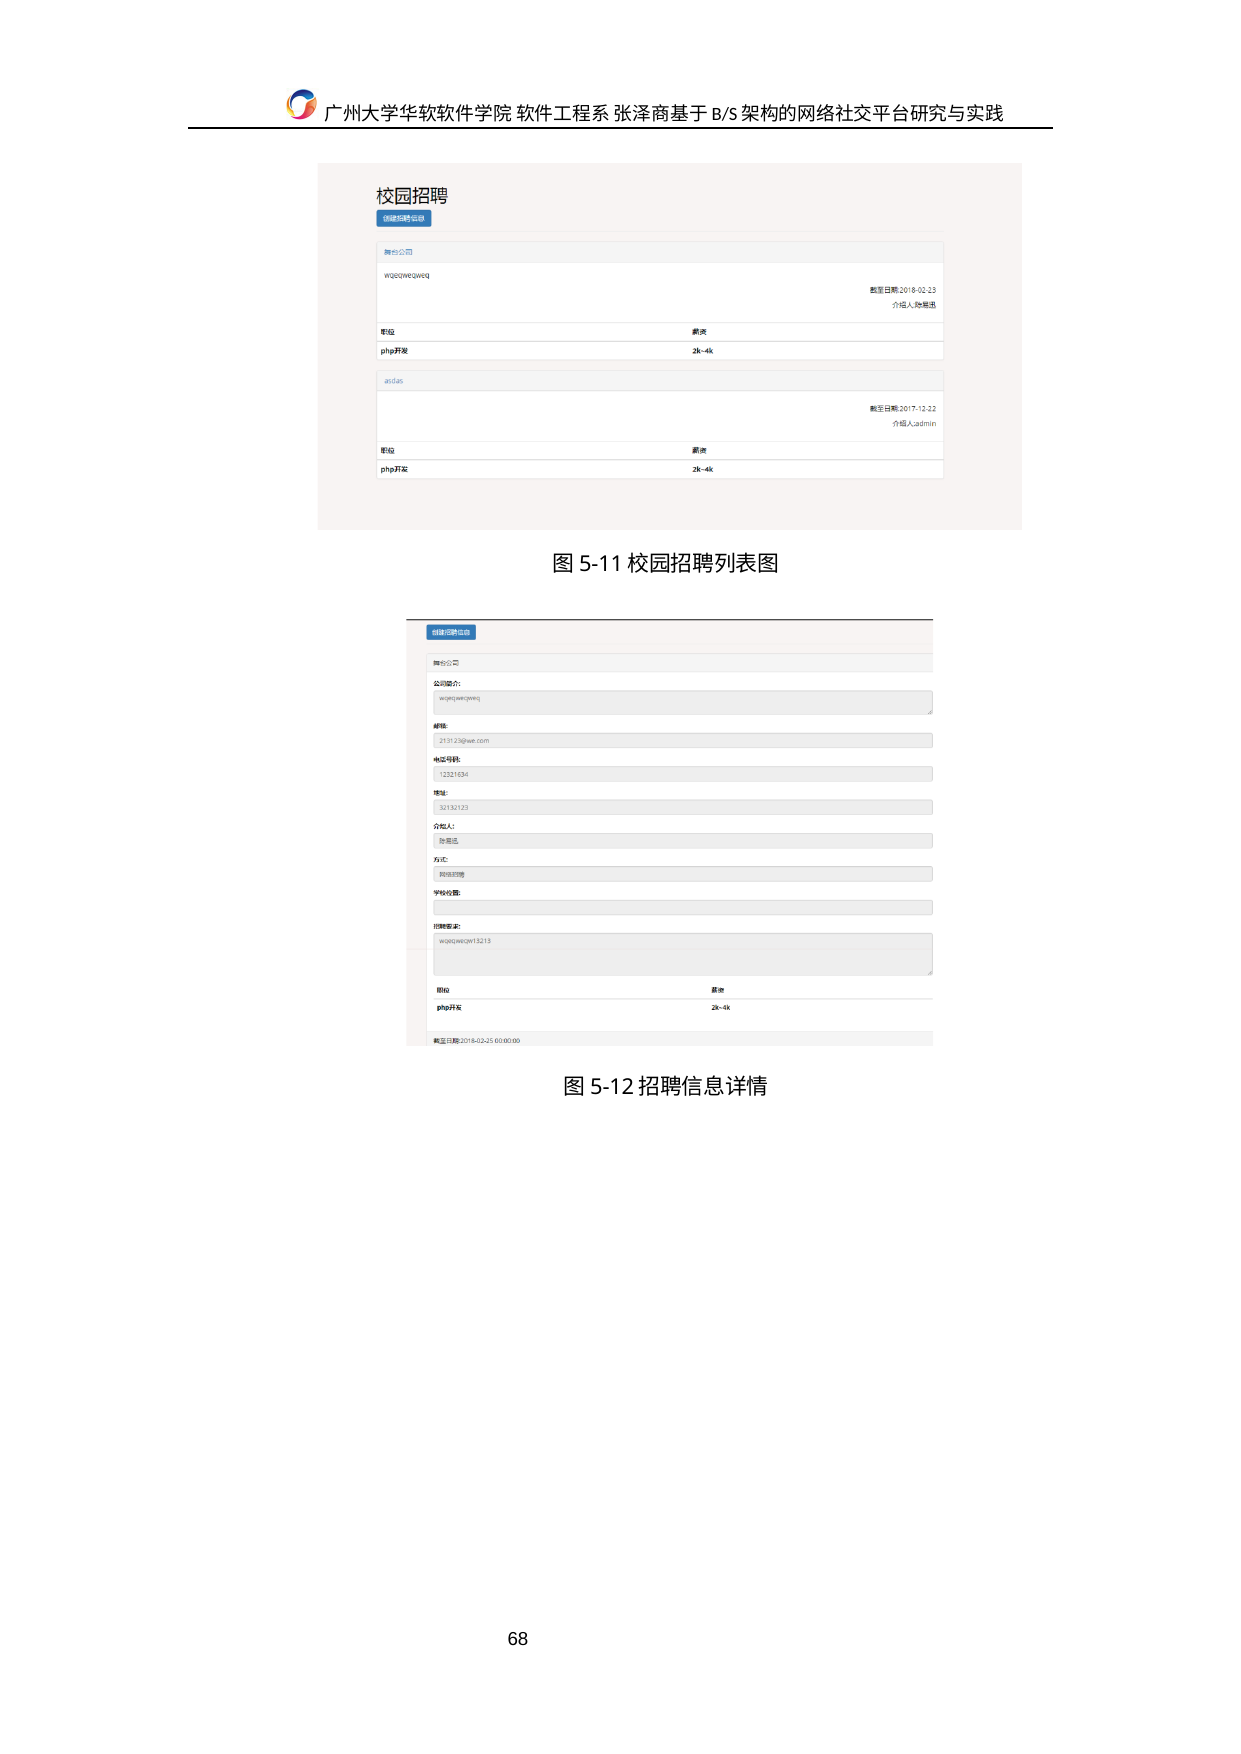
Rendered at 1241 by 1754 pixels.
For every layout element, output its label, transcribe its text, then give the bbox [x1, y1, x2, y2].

text 图5-12招聘信息详情 [237, 1068, 1053, 1102]
text 图5-11校园招聘列表图 [237, 544, 1053, 578]
picture [286, 88, 320, 120]
picture [317, 163, 1022, 530]
picture [406, 619, 934, 1046]
